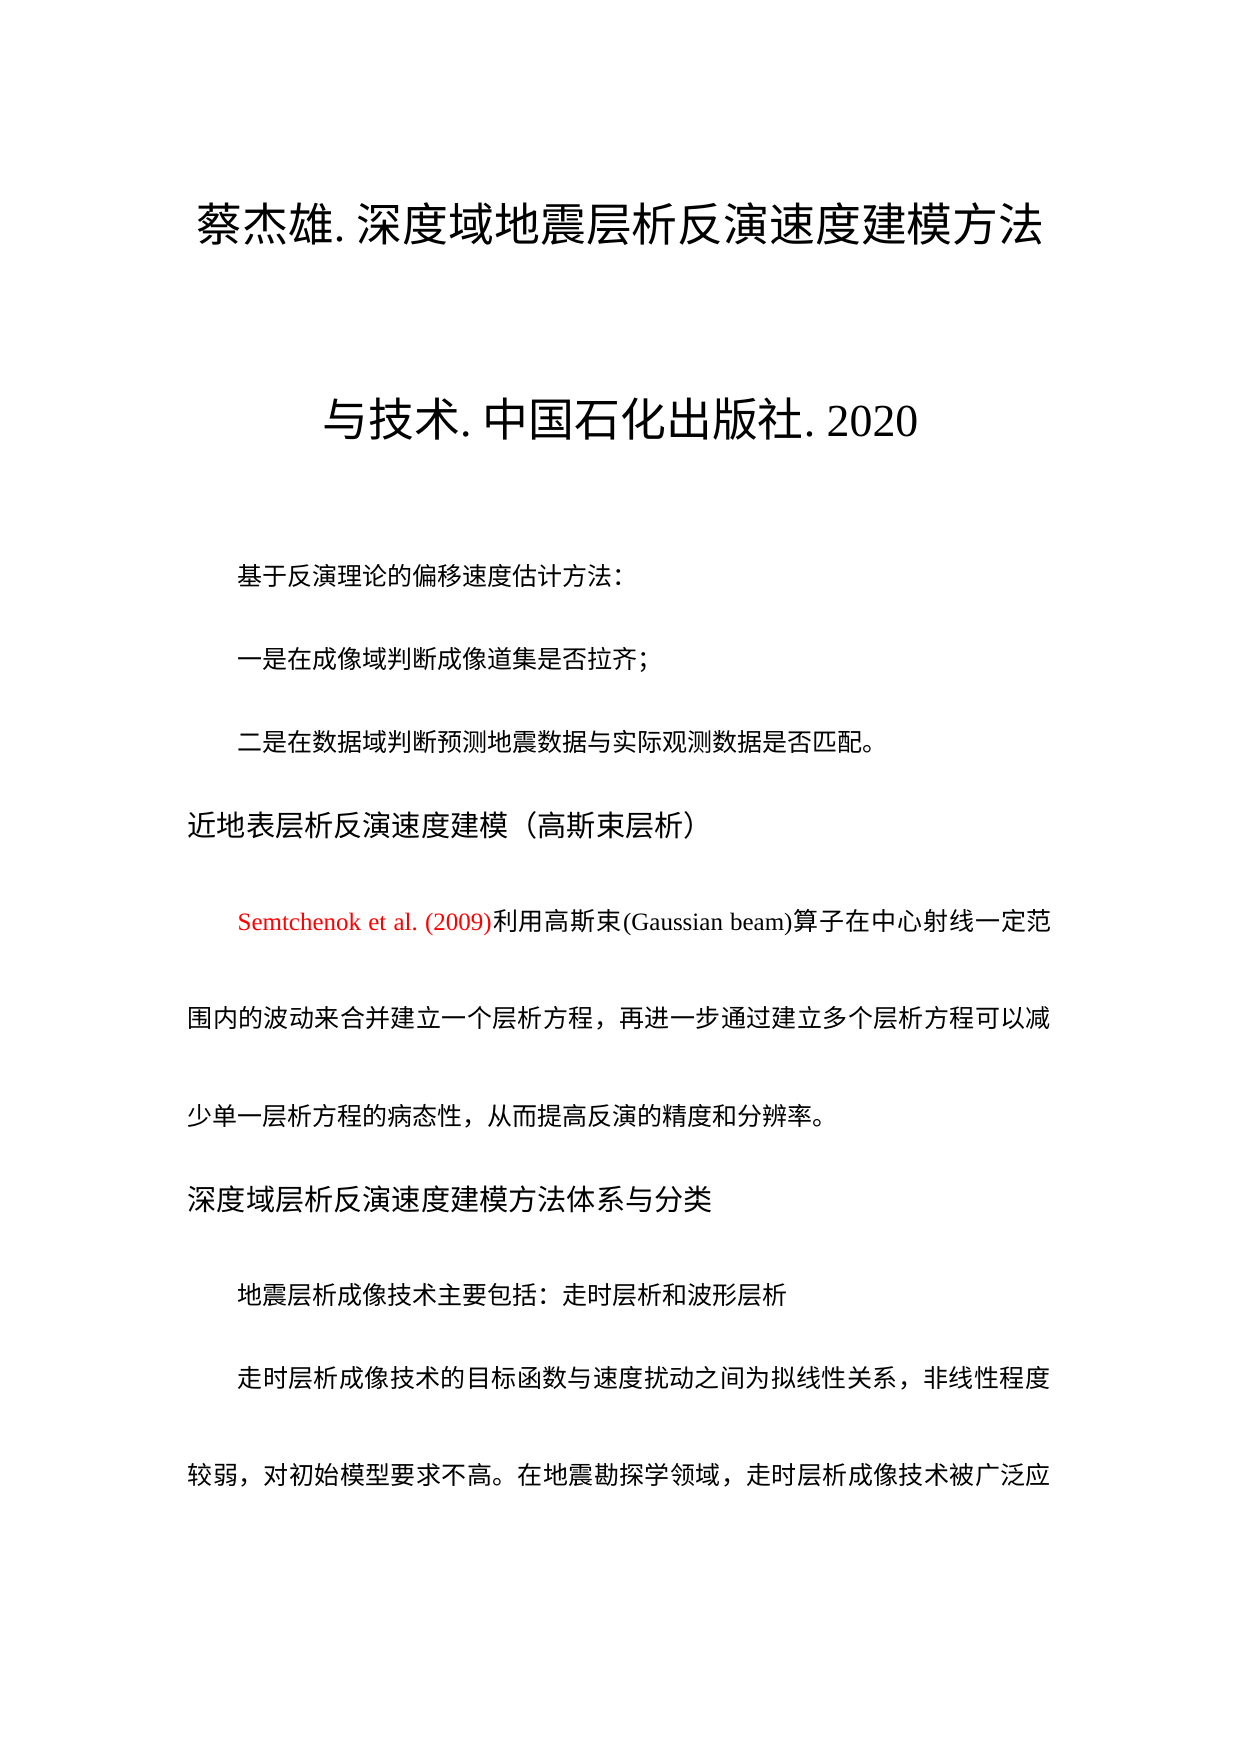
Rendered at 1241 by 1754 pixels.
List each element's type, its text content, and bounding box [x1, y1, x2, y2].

subtitle 深度域层析反演速度建模方法体系与分类 [187, 1165, 1053, 1230]
text 一是在成像域判断成像道集是否拉齐； [187, 625, 1053, 690]
text Semtchenok et al. (2009)利用高斯束(Gaussian beam)算子在中心射线一定范围内的波动来合并建立一个层析方程，再进一步通过建立多个层析方程可以减少单一层析方程的病态性，从而提高反演的精度和分辨率。 [187, 887, 1053, 1147]
text 地震层析成像技术主要包括：走时层析和波形层析 [187, 1261, 1053, 1326]
subtitle 蔡杰雄. 深度域地震层析反演速度建模方法与技术. 中国石化出版社. 2020 [187, 172, 1053, 465]
text 基于反演理论的偏移速度估计方法： [187, 542, 1053, 607]
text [187, 1344, 1053, 1506]
subtitle 近地表层析反演速度建模（高斯束层析） [187, 791, 1053, 856]
text 二是在数据域判断预测地震数据与实际观测数据是否匹配。 [187, 708, 1053, 773]
